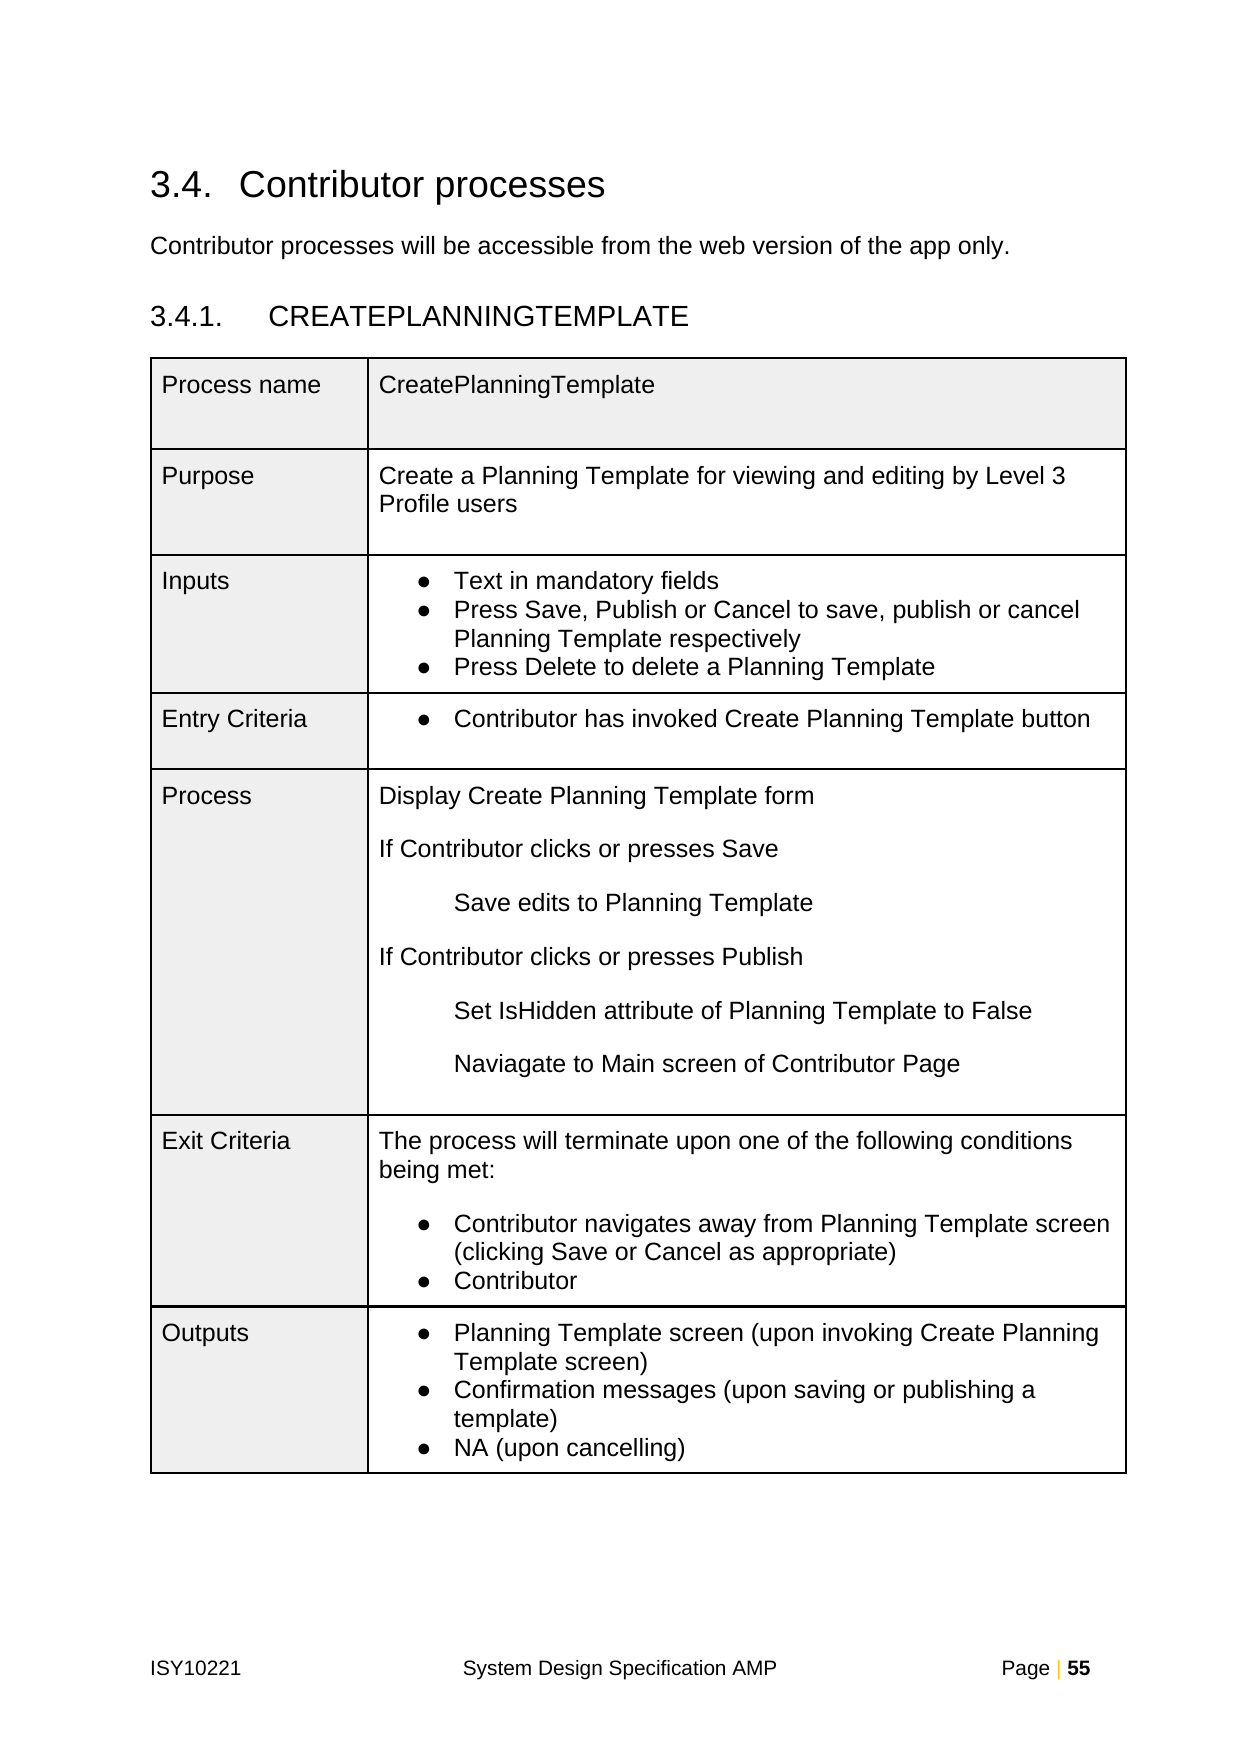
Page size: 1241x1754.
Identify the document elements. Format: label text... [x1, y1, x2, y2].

table_cell Create a Planning Template for viewing and editing by Level 3 Profile users [369, 450, 1125, 554]
table_header CreatePlanningTemplate [369, 359, 1125, 448]
table_cell Entry Criteria [152, 694, 367, 768]
table_cell Contributor has invoked Create Planning Template button [369, 694, 1125, 768]
subtitle CreatePlanningTemplate [150, 299, 1090, 332]
table_cell Exit Criteria [152, 1116, 367, 1305]
table_cell Display Create Planning Template form If Contributor clicks or presses Save Save edits to Planning Template If Contributor clicks or presses Publish Set IsHidden attribute of Planning Template to False Naviagate to Main screen of Contributor Page [369, 770, 1125, 1114]
table_cell Inputs [152, 556, 367, 692]
text Contributor processes will be accessible from the web version of the app only. [150, 231, 1090, 259]
table_header Process name [152, 359, 367, 448]
table_cell Purpose [152, 450, 367, 554]
table_cell The process will terminate upon one of the following conditions being met: Contributor navigates away from Planning Template screen (clicking Save or Cancel as appropriate) Contributor [369, 1116, 1125, 1305]
subtitle Contributor processes [150, 162, 1090, 206]
table_cell Process [152, 770, 367, 1114]
table_cell Outputs [152, 1308, 367, 1472]
table_cell Text in mandatory fields Press Save, Publish or Cancel to save, publish or cancel Planning Template respectively Press Delete to delete a Planning Template [369, 556, 1125, 692]
table_cell Planning Template screen (upon invoking Create Planning Template screen) Confirmation messages (upon saving or publishing a template) NA (upon cancelling) [369, 1308, 1125, 1472]
